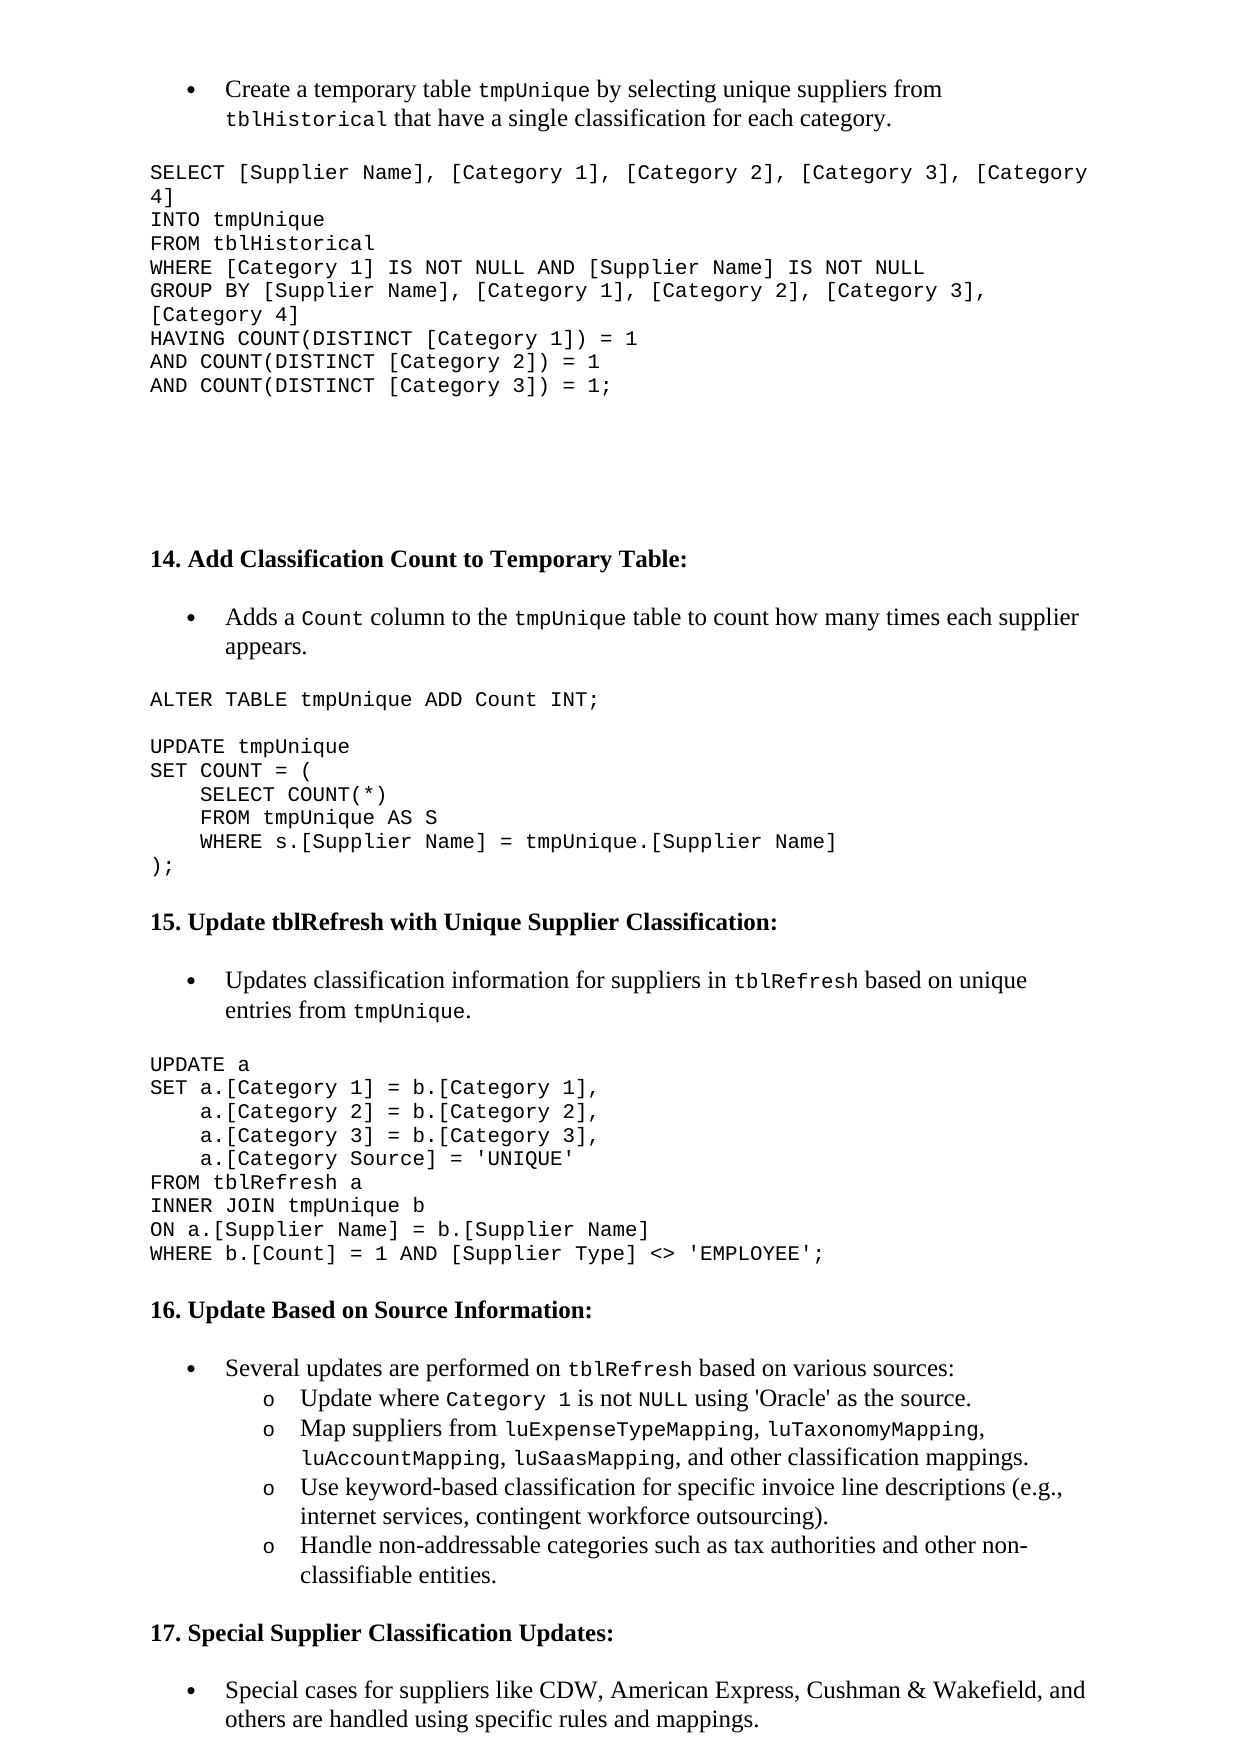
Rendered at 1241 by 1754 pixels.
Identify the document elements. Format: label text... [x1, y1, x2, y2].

text 17. Special Supplier Classification Updates: [150, 1618, 1090, 1646]
text a.[Category 2] = b.[Category 2], [150, 1101, 1090, 1124]
text HAVING COUNT(DISTINCT [Category 1]) = 1 [150, 328, 1090, 351]
text 15. Update tblRefresh with Unique Supplier Classification: [150, 907, 1090, 936]
text SET COUNT = ( [150, 760, 1090, 784]
list Several updates are performed on tblRefresh based on various sources: [187, 1353, 1090, 1383]
text AND COUNT(DISTINCT [Category 2]) = 1 [150, 351, 1090, 375]
list Special cases for suppliers like CDW, American Express, Cushman & Wakefield, and others are handled using specific rules and mappings. [187, 1676, 1090, 1733]
text WHERE s.[Supplier Name] = tmpUnique.[Supplier Name] [150, 831, 1090, 854]
list Create a temporary table tmpUnique by selecting unique suppliers from tblHistorical that have a single classification for each category. [187, 74, 1090, 133]
text FROM tmpUnique AS S [150, 807, 1090, 831]
text FROM tblHistorical [150, 233, 1090, 257]
text AND COUNT(DISTINCT [Category 3]) = 1; [150, 375, 1090, 399]
text SELECT COUNT(*) [150, 784, 1090, 807]
text 16. Update Based on Source Information: [150, 1296, 1090, 1324]
list Handle non-addressable categories such as tax authorities and other non-classifiable entities. [262, 1530, 1090, 1588]
list Updates classification information for suppliers in tblRefresh based on unique entries from tmpUnique. [187, 965, 1090, 1024]
text 14. Add Classification Count to Temporary Table: [150, 544, 1090, 572]
text GROUP BY [Supplier Name], [Category 1], [Category 2], [Category 3], [Category 4] [150, 280, 1090, 328]
text WHERE b.[Count] = 1 AND [Supplier Type] <> 'EMPLOYEE'; [150, 1243, 1090, 1266]
list Use keyword-based classification for specific invoice line descriptions (e.g., internet services, contingent workforce outsourcing). [262, 1472, 1090, 1530]
text SELECT [Supplier Name], [Category 1], [Category 2], [Category 3], [Category 4] [150, 162, 1090, 209]
text SET a.[Category 1] = b.[Category 1], [150, 1077, 1090, 1101]
text FROM tblRefresh a [150, 1172, 1090, 1196]
list Update where Category 1 is not NULL using 'Oracle' as the source. [262, 1383, 1090, 1413]
text INTO tmpUnique [150, 209, 1090, 233]
text WHERE [Category 1] IS NOT NULL AND [Supplier Name] IS NOT NULL [150, 257, 1090, 280]
text ); [150, 854, 1090, 878]
text ALTER TABLE tmpUnique ADD Count INT; [150, 689, 1090, 713]
list Map suppliers from luExpenseTypeMapping, luTaxonomyMapping, luAccountMapping, luSaasMapping, and other classification mappings. [262, 1413, 1090, 1472]
text UPDATE a [150, 1054, 1090, 1077]
text INNER JOIN tmpUnique b [150, 1196, 1090, 1219]
text a.[Category 3] = b.[Category 3], [150, 1124, 1090, 1148]
text a.[Category Source] = 'UNIQUE' [150, 1148, 1090, 1172]
text ON a.[Supplier Name] = b.[Supplier Name] [150, 1219, 1090, 1243]
text UPDATE tmpUnique [150, 736, 1090, 760]
list Adds a Count column to the tmpUnique table to count how many times each supplier appears. [187, 602, 1090, 660]
